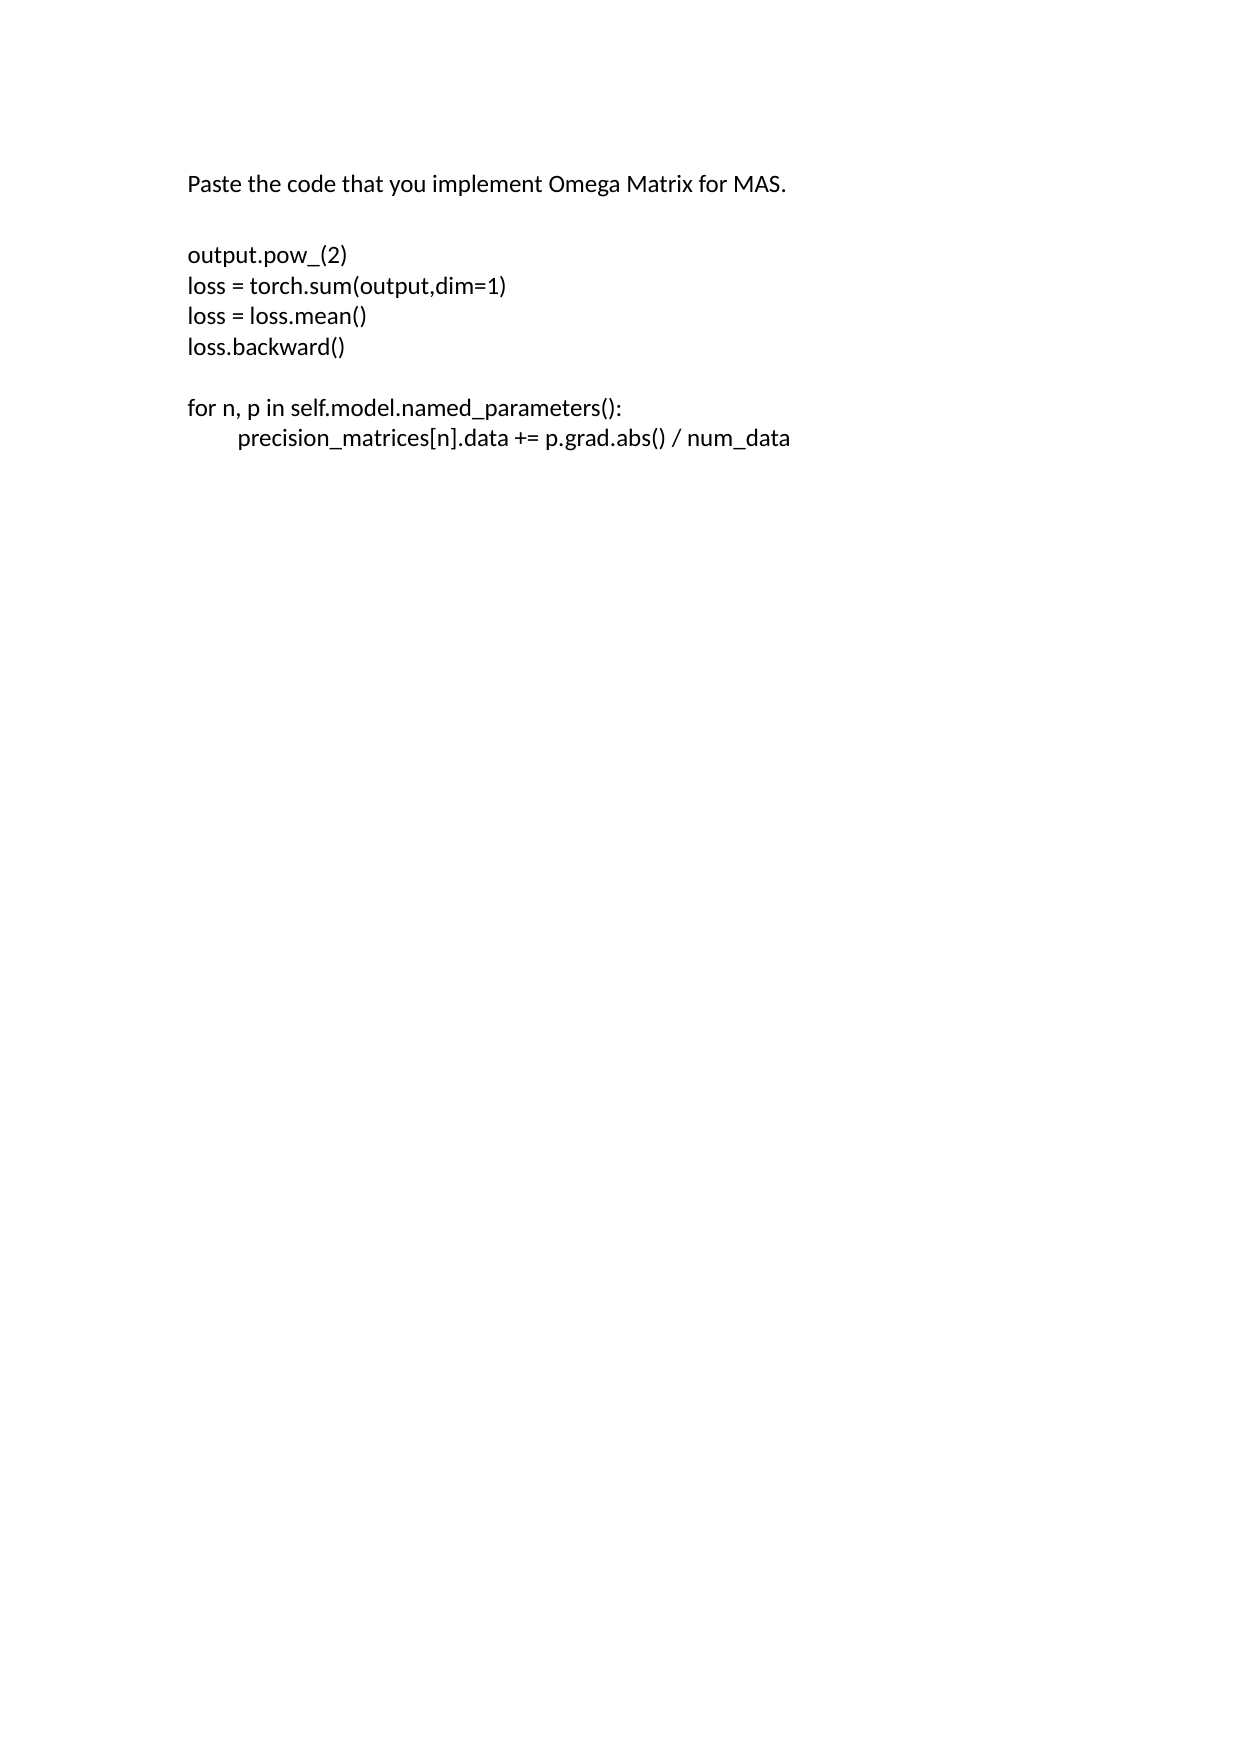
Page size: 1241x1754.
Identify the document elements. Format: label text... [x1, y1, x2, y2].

text loss.backward() [187, 331, 1053, 362]
text Paste the code that you implement Omega Matrix for MAS. [187, 164, 1053, 202]
text precision_matrices[n].data += p.grad.abs() / num_data [187, 423, 1053, 453]
text output.pow_(2) [187, 239, 1053, 270]
text loss = loss.mean() [187, 301, 1053, 331]
text loss = torch.sum(output,dim=1) [187, 270, 1053, 301]
text for n, p in self.model.named_parameters(): [187, 392, 1053, 423]
